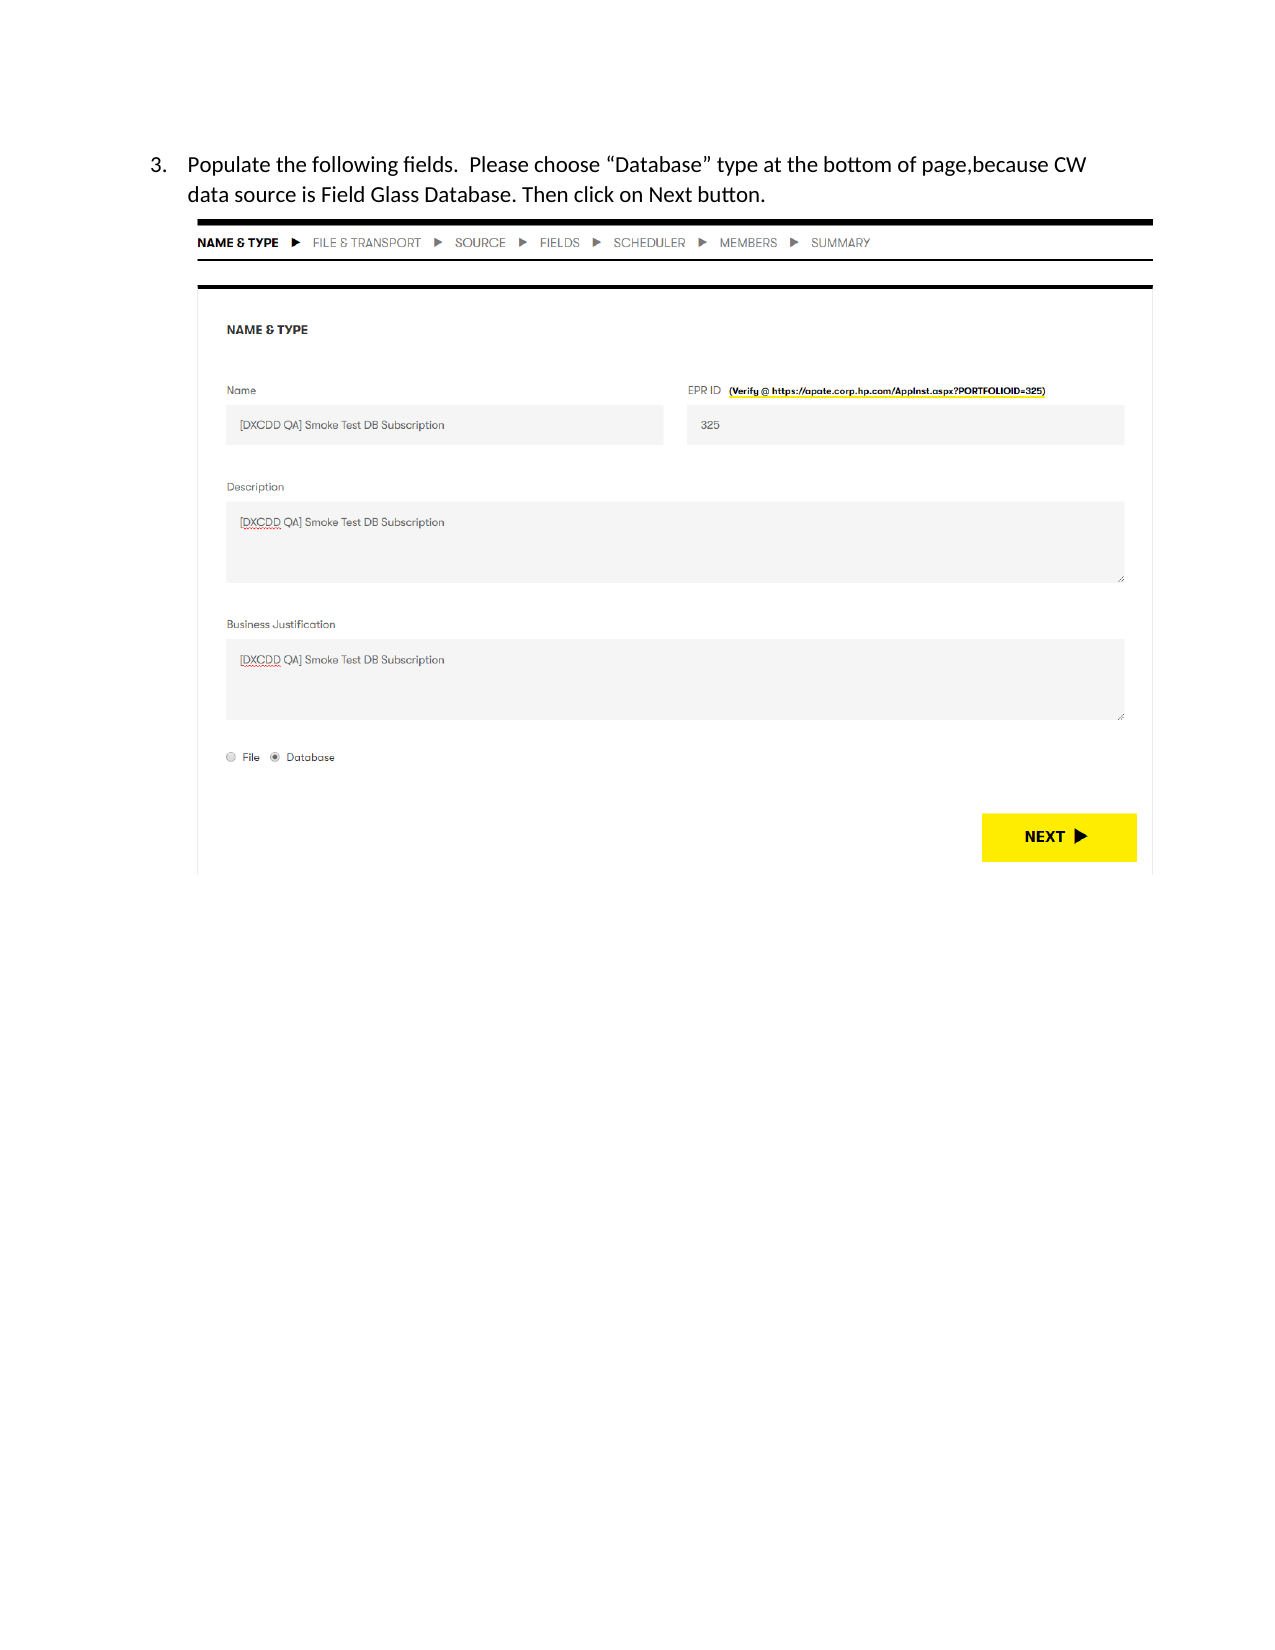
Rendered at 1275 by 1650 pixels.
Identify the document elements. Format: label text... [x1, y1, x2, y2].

list Populate the following fields. Please choose “Database” type at the bottom of page,because CW data source is Field Glass Database. Then click on Next button. [150, 150, 1125, 208]
